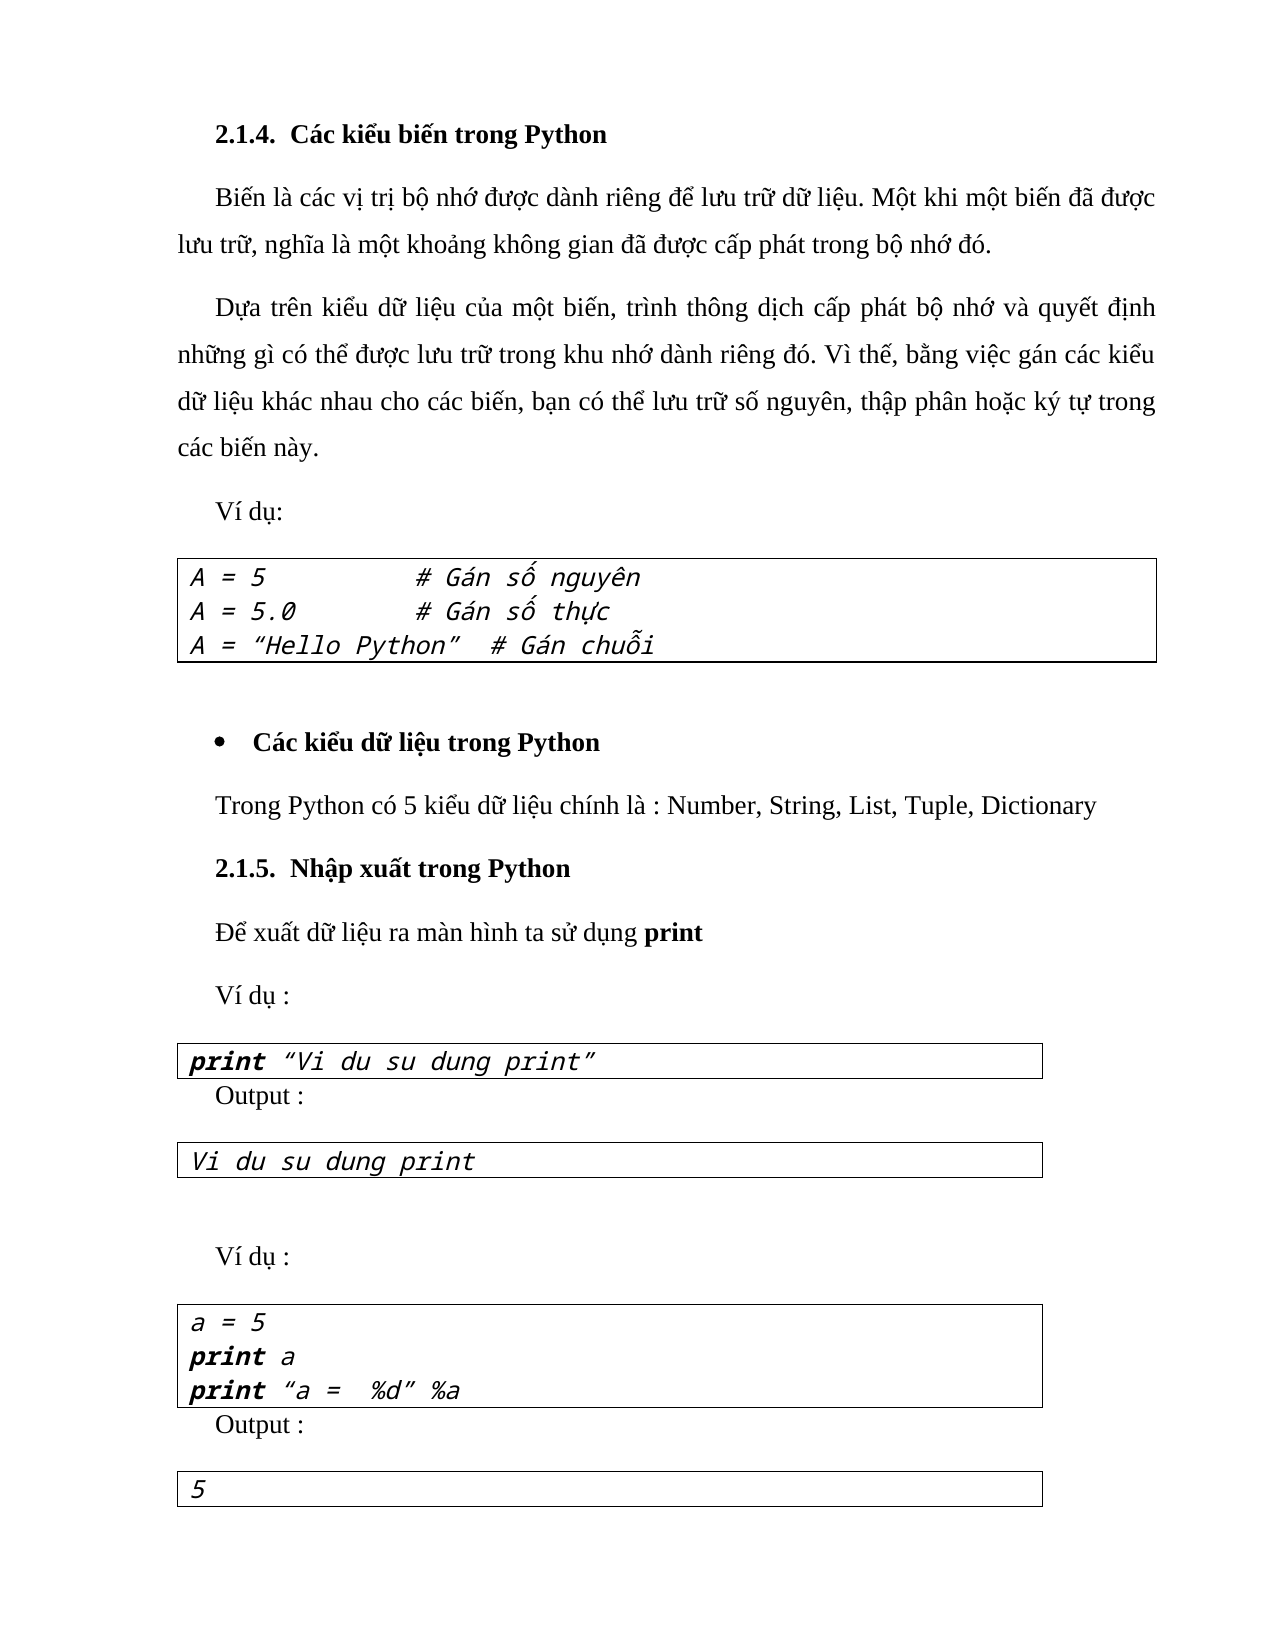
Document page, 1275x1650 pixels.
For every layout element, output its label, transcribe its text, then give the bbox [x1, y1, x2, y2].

text Ví dụ : [177, 979, 1157, 1010]
text Ví dụ : [177, 1240, 1157, 1271]
table_header Vi du su dung print [178, 1143, 1042, 1177]
text Dựa trên kiểu dữ liệu của một biến, trình thông dịch cấp phát bộ nhớ và quyết định những gì có thể được lưu trữ trong khu nhớ dành riêng đó. Vì thế, bằng việc gán các kiểu dữ liệu khác nhau cho các biến, bạn có thể lưu trữ số nguyên, thập phân hoặc ký tự trong các biến này. [177, 291, 1157, 463]
table_header print “Vi du su dung print” [178, 1044, 1042, 1078]
list Các kiểu dữ liệu trong Python [215, 726, 1157, 757]
text Ví dụ: [177, 495, 1157, 526]
text Trong Python có 5 kiểu dữ liệu chính là : Number, String, List, Tuple, Dictionary [177, 789, 1157, 820]
text Output : [177, 1079, 1157, 1110]
text Để xuất dữ liệu ra màn hình ta sử dụng print [177, 916, 1157, 947]
list Các kiểu biến trong Python [215, 118, 1157, 149]
table_header A = 5 # Gán số nguyên A = 5.0 # Gán số thực A = “Hello Python” # Gán chuỗi [178, 559, 1156, 661]
table_header a = 5 print a print “a = %d” %a [178, 1305, 1042, 1407]
text Biến là các vị trị bộ nhớ được dành riêng để lưu trữ dữ liệu. Một khi một biến đã được lưu trữ, nghĩa là một khoảng không gian đã được cấp phát trong bộ nhớ đó. [177, 181, 1157, 259]
table_header 5 a = 5 [178, 1472, 1042, 1506]
list Nhập xuất trong Python [215, 853, 1157, 884]
text Output : [177, 1408, 1157, 1439]
